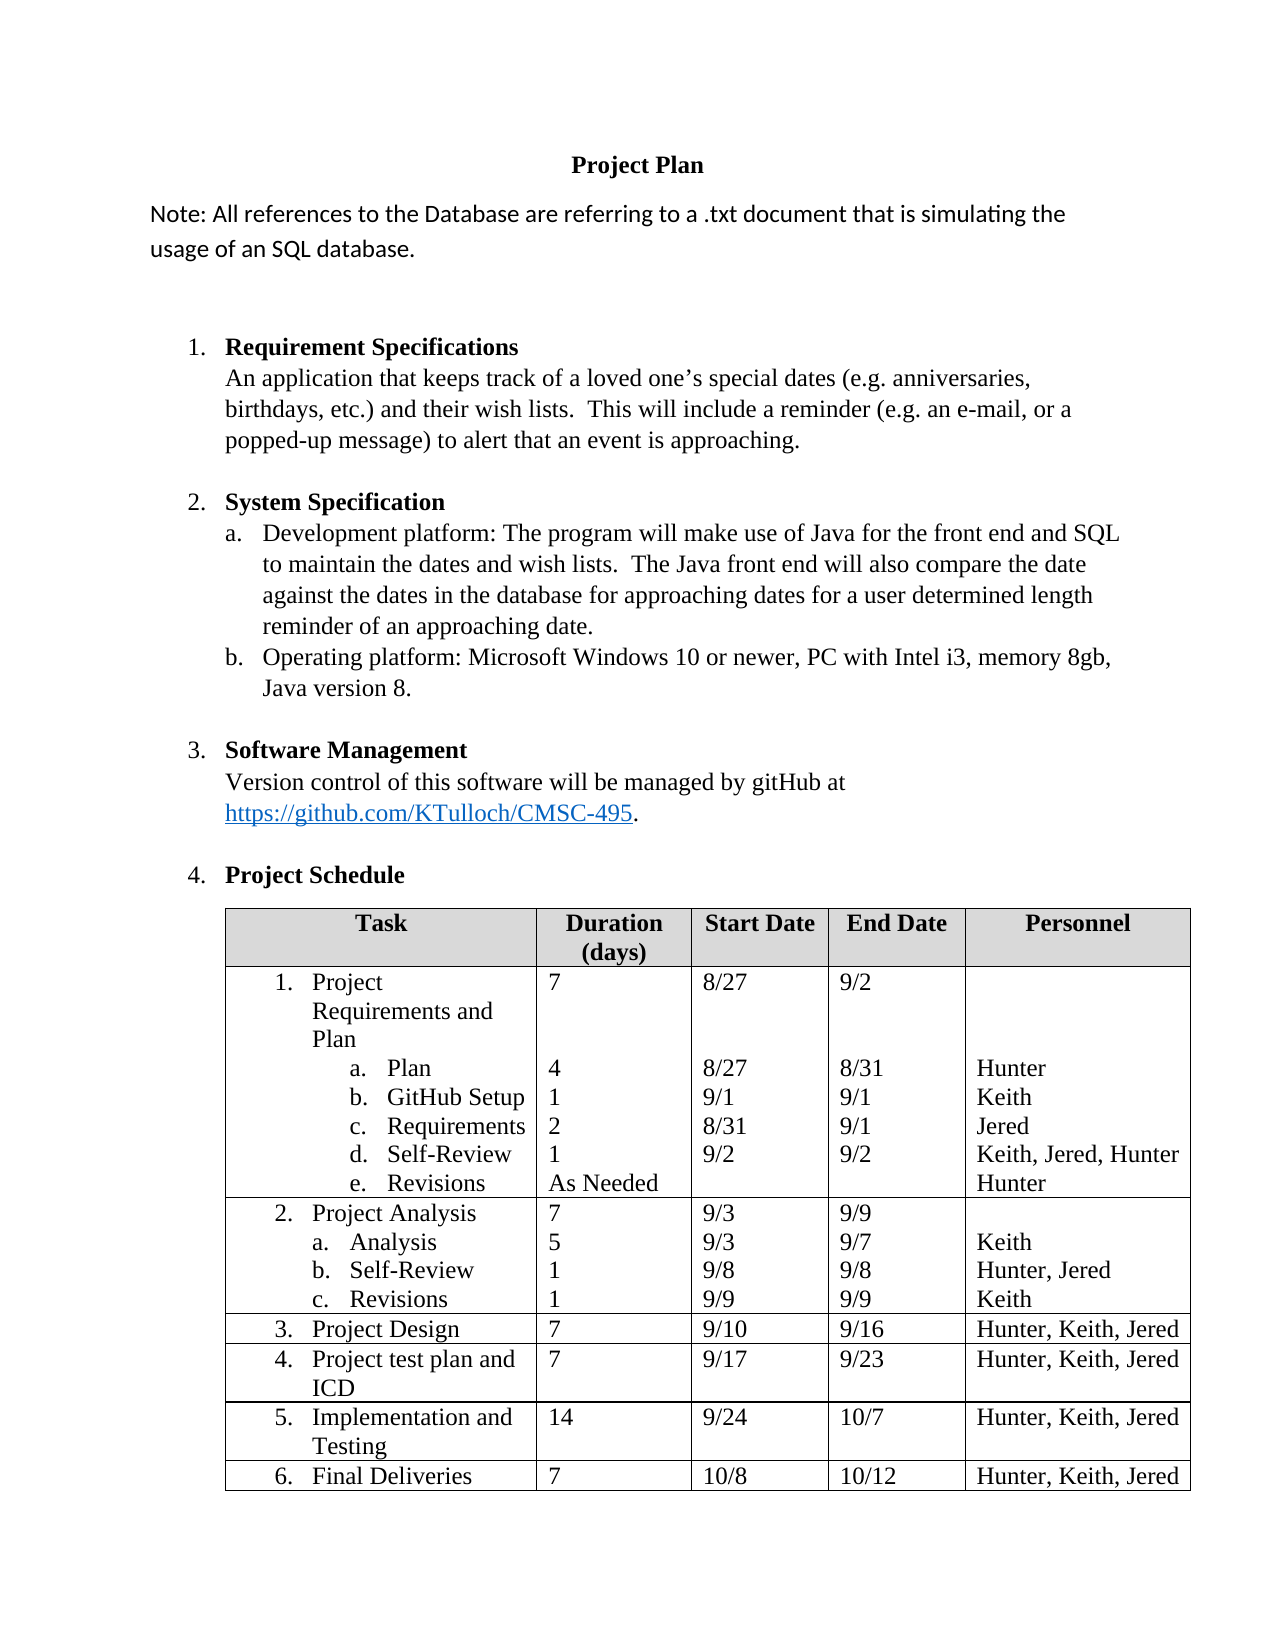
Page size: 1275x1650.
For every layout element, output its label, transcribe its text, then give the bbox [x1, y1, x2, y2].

table_header Task [226, 909, 536, 966]
list Project Schedule [187, 860, 1125, 888]
list Operating platform: Microsoft Windows 10 or newer, PC with Intel i3, memory 8gb, Java version 8. [225, 642, 1125, 702]
list Requirement Specifications [187, 332, 1125, 361]
table_cell 9/3 9/3 9/8 9/9 [692, 1198, 828, 1313]
table_cell 8/27 8/27 9/1 8/31 9/2 [692, 967, 828, 1197]
table_cell 10/7 [829, 1403, 965, 1460]
list System Specification [187, 487, 1125, 516]
table_cell 7 [537, 1344, 691, 1401]
table_cell 7 4 1 2 1 As Needed [537, 967, 691, 1197]
table_cell 9/24 [692, 1403, 828, 1460]
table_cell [966, 1461, 1190, 1490]
text Note: All references to the Database are referring to a .txt document that is simulating the usage of an SQL database. [150, 198, 1125, 263]
list An application that keeps track of a loved one’s special dates (e.g. anniversaries, birthdays, etc.) and their wish lists. This will include a reminder (e.g. an e-mail, or a popped-up message) to alert that an event is approaching. [225, 363, 1125, 454]
table_cell 9/2 8/31 9/1 9/1 9/2 [829, 967, 965, 1197]
table_cell 10/12 [829, 1461, 965, 1490]
table_cell 7 [537, 1314, 691, 1343]
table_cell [226, 1461, 536, 1490]
table_cell Hunter, Keith, Jered [966, 1314, 1190, 1343]
table_cell 9/23 [829, 1344, 965, 1401]
text Project Plan [150, 150, 1125, 179]
table_header Duration (days) [537, 909, 691, 966]
table_cell 9/16 [829, 1314, 965, 1343]
table_cell 10/8 [692, 1461, 828, 1490]
table_cell Project test plan and ICD [226, 1344, 536, 1401]
table_cell Project Analysis Analysis Self-Review Revisions [226, 1198, 536, 1313]
table_cell 7 [537, 1461, 691, 1490]
table_cell 9/10 [692, 1314, 828, 1343]
table_cell 14 [537, 1403, 691, 1460]
table_cell 9/9 9/7 9/8 9/9 [829, 1198, 965, 1313]
table_header Start Date [692, 909, 828, 966]
table_cell Hunter Keith Jered Keith, Jered, Hunter Hunter [966, 967, 1190, 1197]
list Development platform: The program will make use of Java for the front end and SQL to maintain the dates and wish lists. The Java front end will also compare the date against the dates in the database for approaching dates for a user determined length reminder of an approaching date. [225, 518, 1125, 640]
table_cell Implementation and Testing [226, 1403, 536, 1460]
table_cell Project Design [226, 1314, 536, 1343]
list Software Management [187, 736, 1125, 764]
table_cell Hunter, Keith, Jered [966, 1344, 1190, 1401]
table_cell Hunter, Keith, Jered [966, 1403, 1190, 1460]
table_cell Project Requirements and Plan Plan GitHub Setup Requirements Self-Review Revisions [226, 967, 536, 1197]
table_cell Keith Hunter, Jered Keith [966, 1198, 1190, 1313]
list Version control of this software will be managed by gitHub at https://github.com/KTulloch/CMSC-495. [225, 767, 1125, 826]
table_header Personnel [966, 909, 1190, 966]
table_cell 7 5 1 1 [537, 1198, 691, 1313]
table_cell 9/17 [692, 1344, 828, 1401]
table_header End Date [829, 909, 965, 966]
